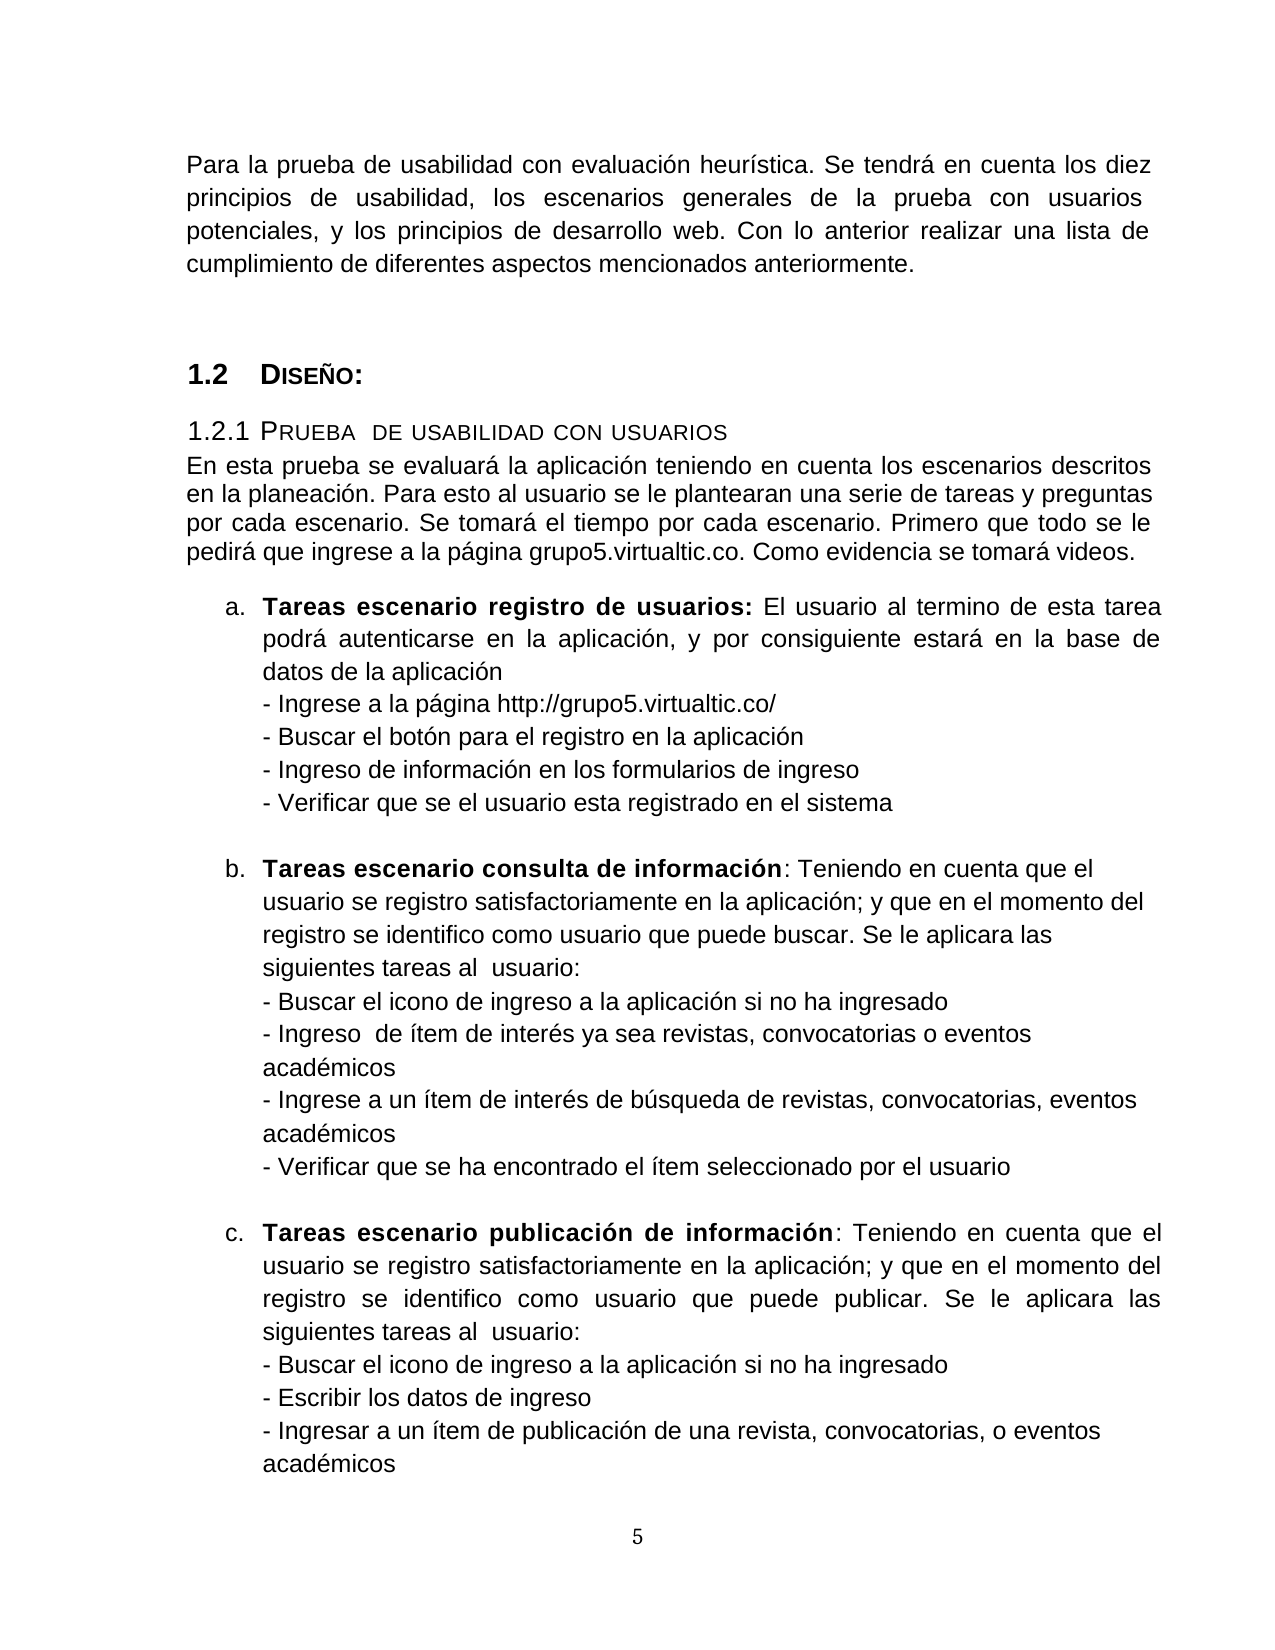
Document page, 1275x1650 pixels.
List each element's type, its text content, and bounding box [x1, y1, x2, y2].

text En esta prueba se evaluará la aplicación teniendo en cuenta los escenarios descritos en la planeación. Para esto al usuario se le plantearan una serie de tareas y preguntas por cada escenario. Se tomará el tiempo por cada escenario. Primero que todo se le pedirá que ingrese a la página grupo5.virtualtic.co. Como evidencia se tomará videos. [112, 451, 1162, 566]
list - Ingreso de ítem de interés ya sea revistas, convocatorias o eventos académicos [262, 1019, 1162, 1081]
subtitle Prueba de usabilidad con usuarios [187, 415, 1162, 447]
list - Ingresar a un ítem de publicación de una revista, convocatorias, o eventos académicos [262, 1416, 1162, 1477]
list - Buscar el icono de ingreso a la aplicación si no ha ingresado [262, 1350, 1162, 1378]
list - Ingrese a un ítem de interés de búsqueda de revistas, convocatorias, eventos académicos [262, 1086, 1162, 1147]
list - Verificar que se ha encontrado el ítem seleccionado por el usuario [262, 1152, 1162, 1180]
list Tareas escenario publicación de información: Teniendo en cuenta que el usuario se registro satisfactoriamente en la aplicación; y que en el momento del registro se identifico como usuario que puede publicar. Se le aplicara las siguientes tareas al usuario: [225, 1218, 1162, 1345]
list - Escribir los datos de ingreso [262, 1383, 1162, 1411]
list - Verificar que se el usuario esta registrado en el sistema [262, 788, 1162, 817]
list - Buscar el botón para el registro en la aplicación [262, 722, 1162, 751]
subtitle Diseño: [187, 357, 1162, 390]
list Tareas escenario consulta de información: Teniendo en cuenta que el usuario se registro satisfactoriamente en la aplicación; y que en el momento del registro se identifico como usuario que puede buscar. Se le aplicara las siguientes tareas al usuario: [225, 854, 1162, 982]
subtitle Tareas escenario registro de usuarios: El usuario al termino de esta tarea podrá autenticarse en la aplicación, y por consiguiente estará en la base de datos de la aplicación [225, 592, 1162, 686]
list - Ingreso de información en los formularios de ingreso [262, 755, 1162, 784]
text Para la prueba de usabilidad con evaluación heurística. Se tendrá en cuenta los diez principios de usabilidad, los escenarios generales de la prueba con usuarios potenciales, y los principios de desarrollo web. Con lo anterior realizar una lista de cumplimiento de diferentes aspectos mencionados anteriormente. [112, 150, 1162, 278]
list - Ingrese a la página http://grupo5.virtualtic.co/ [262, 689, 1162, 718]
list - Buscar el icono de ingreso a la aplicación si no ha ingresado [262, 986, 1162, 1015]
